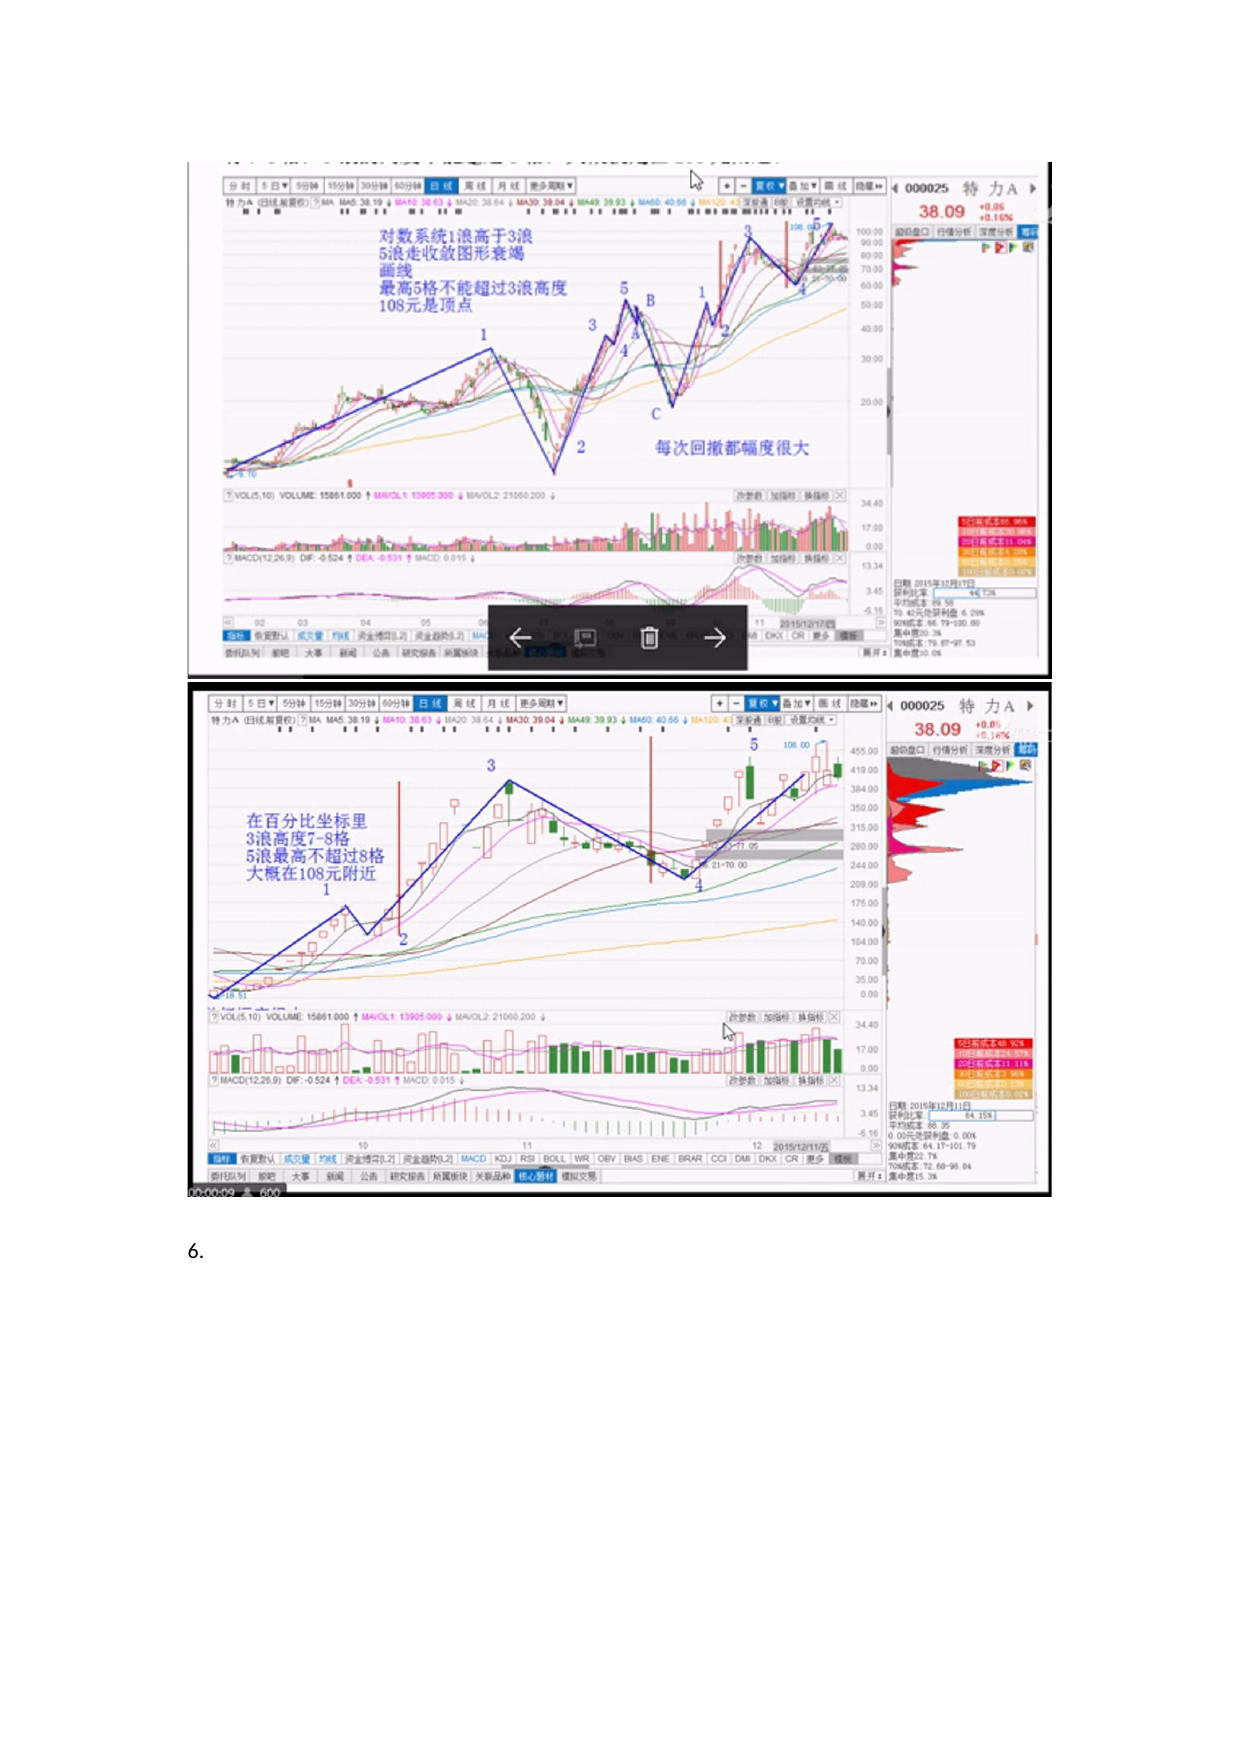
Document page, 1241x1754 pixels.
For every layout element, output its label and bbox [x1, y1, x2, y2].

picture [187, 682, 1052, 1197]
picture [187, 162, 1052, 679]
